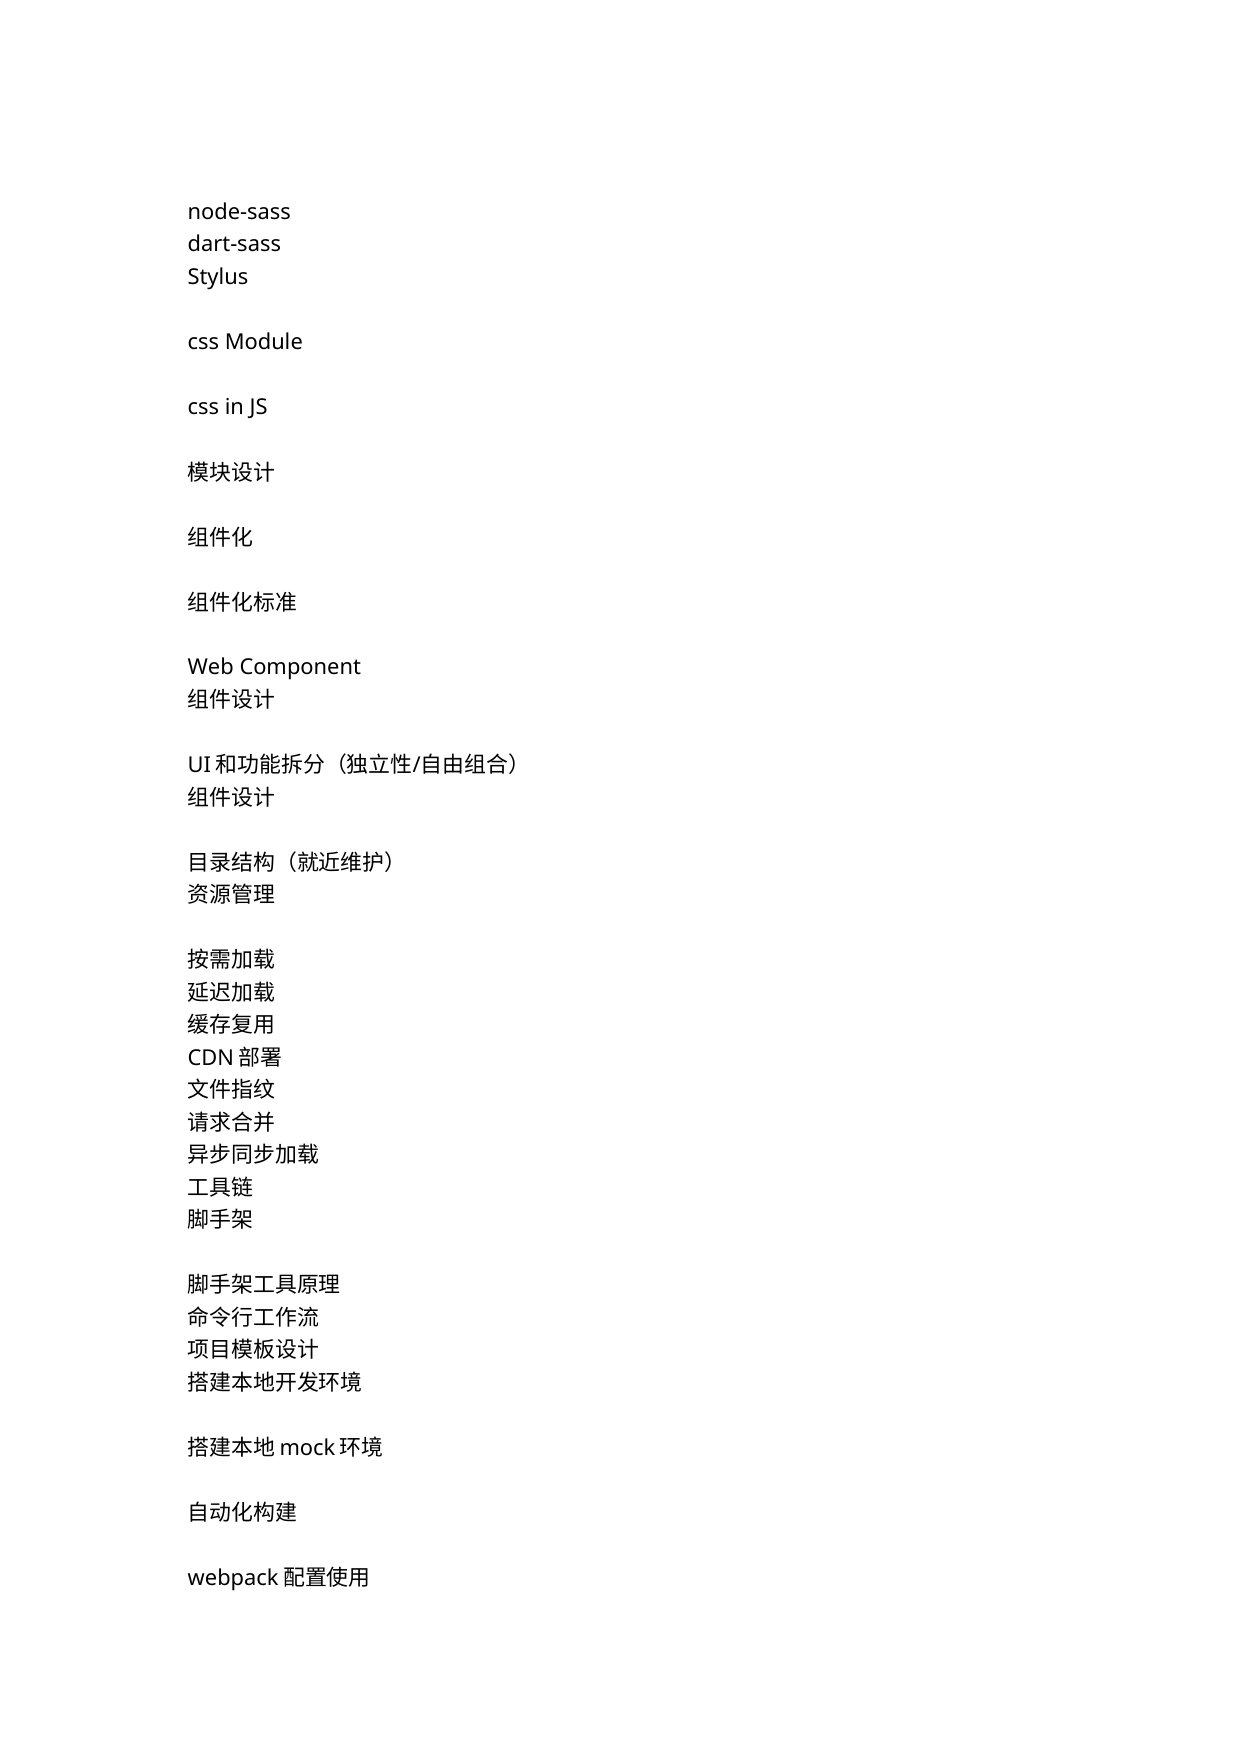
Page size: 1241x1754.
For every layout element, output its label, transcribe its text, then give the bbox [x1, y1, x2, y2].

text 自动化构建 [187, 1494, 1053, 1527]
text css in JS [187, 389, 1053, 422]
text 搭建本地开发环境 [187, 1364, 1053, 1397]
text 文件指纹 [187, 1072, 1053, 1104]
text 目录结构（就近维护） [187, 844, 1053, 877]
text CDN部署 [187, 1039, 1053, 1072]
text 按需加载 [187, 942, 1053, 974]
text 搭建本地mock环境 [187, 1429, 1053, 1462]
text css Module [187, 324, 1053, 357]
text 异步同步加载 [187, 1137, 1053, 1169]
text 模块设计 [187, 454, 1053, 487]
text 项目模板设计 [187, 1332, 1053, 1364]
text 请求合并 [187, 1104, 1053, 1137]
text 延迟加载 [187, 974, 1053, 1007]
text node-sass [187, 194, 1053, 227]
text 缓存复用 [187, 1007, 1053, 1039]
text dart-sass [187, 227, 1053, 259]
text 资源管理 [187, 877, 1053, 909]
text UI和功能拆分（独立性/自由组合） [187, 747, 1053, 779]
text 工具链 [187, 1169, 1053, 1202]
text webpack配置使用 [187, 1559, 1053, 1592]
text 组件化标准 [187, 584, 1053, 617]
text 组件设计 [187, 682, 1053, 714]
text 组件化 [187, 519, 1053, 552]
text Web Component [187, 649, 1053, 682]
text 脚手架工具原理 [187, 1267, 1053, 1299]
text Stylus [187, 259, 1053, 292]
text 组件设计 [187, 779, 1053, 812]
text 命令行工作流 [187, 1299, 1053, 1332]
text 脚手架 [187, 1202, 1053, 1234]
